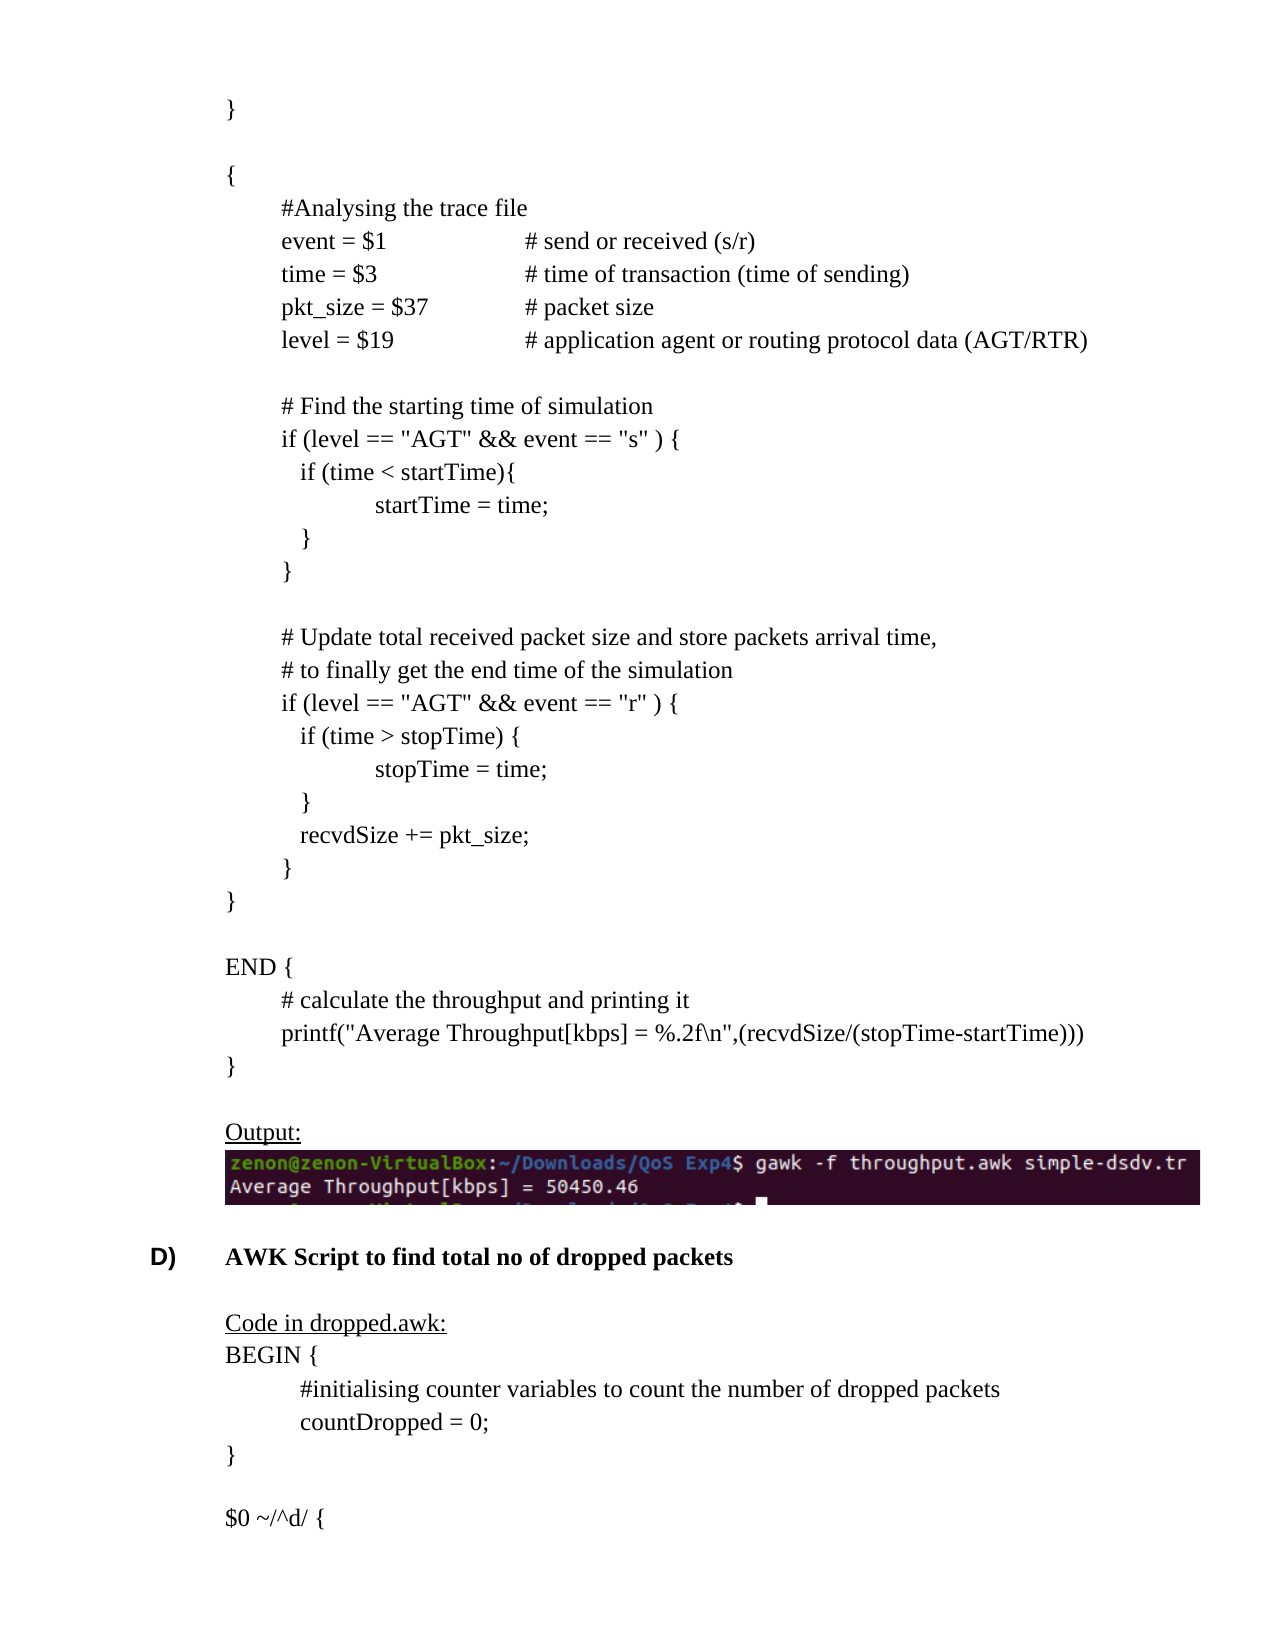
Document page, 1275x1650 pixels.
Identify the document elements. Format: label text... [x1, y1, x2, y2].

text #initialising counter variables to count the number of dropped packets [225, 1374, 1125, 1402]
text } [225, 1051, 1125, 1080]
text printf("Average Throughput[kbps] = %.2f\n",(recvdSize/(stopTime-startTime))) [225, 1018, 1125, 1047]
text } [225, 556, 1125, 585]
text if (time > stopTime) { [225, 721, 1125, 750]
text # Find the starting time of simulation [225, 391, 1125, 420]
text } [225, 787, 1125, 816]
text time = $3 # time of transaction (time of sending) [225, 259, 1125, 288]
text { [225, 160, 1125, 188]
text Output: [225, 1117, 1125, 1146]
text if (time < startTime){ [225, 457, 1125, 486]
text startTime = time; [225, 490, 1125, 519]
text } [225, 1440, 1125, 1468]
text #Analysing the trace file [225, 193, 1125, 222]
text # calculate the throughput and printing it [225, 985, 1125, 1014]
list AWK Script to find total no of dropped packets [150, 1241, 1125, 1270]
text } [225, 886, 1125, 915]
text Code in dropped.awk: [225, 1308, 1125, 1336]
picture [225, 1150, 1200, 1205]
text recvdSize += pkt_size; [225, 820, 1125, 849]
text END { [225, 952, 1125, 981]
text BEGIN { [225, 1341, 1125, 1369]
text if (level == "AGT" && event == "s" ) { [225, 424, 1125, 453]
text } [225, 523, 1125, 552]
text pkt_size = $37 # packet size [225, 292, 1125, 321]
text event = $1 # send or received (s/r) [225, 226, 1125, 254]
text stopTime = time; [225, 754, 1125, 783]
text } [225, 853, 1125, 882]
text # to finally get the end time of the simulation [225, 655, 1125, 684]
text } [225, 94, 1125, 122]
text countDropped = 0; [225, 1407, 1125, 1435]
text $0 ~/^d/ { [225, 1503, 1125, 1532]
text if (level == "AGT" && event == "r" ) { [225, 688, 1125, 717]
text level = $19 # application agent or routing protocol data (AGT/RTR) [225, 325, 1125, 354]
text # Update total received packet size and store packets arrival time, [225, 622, 1125, 651]
